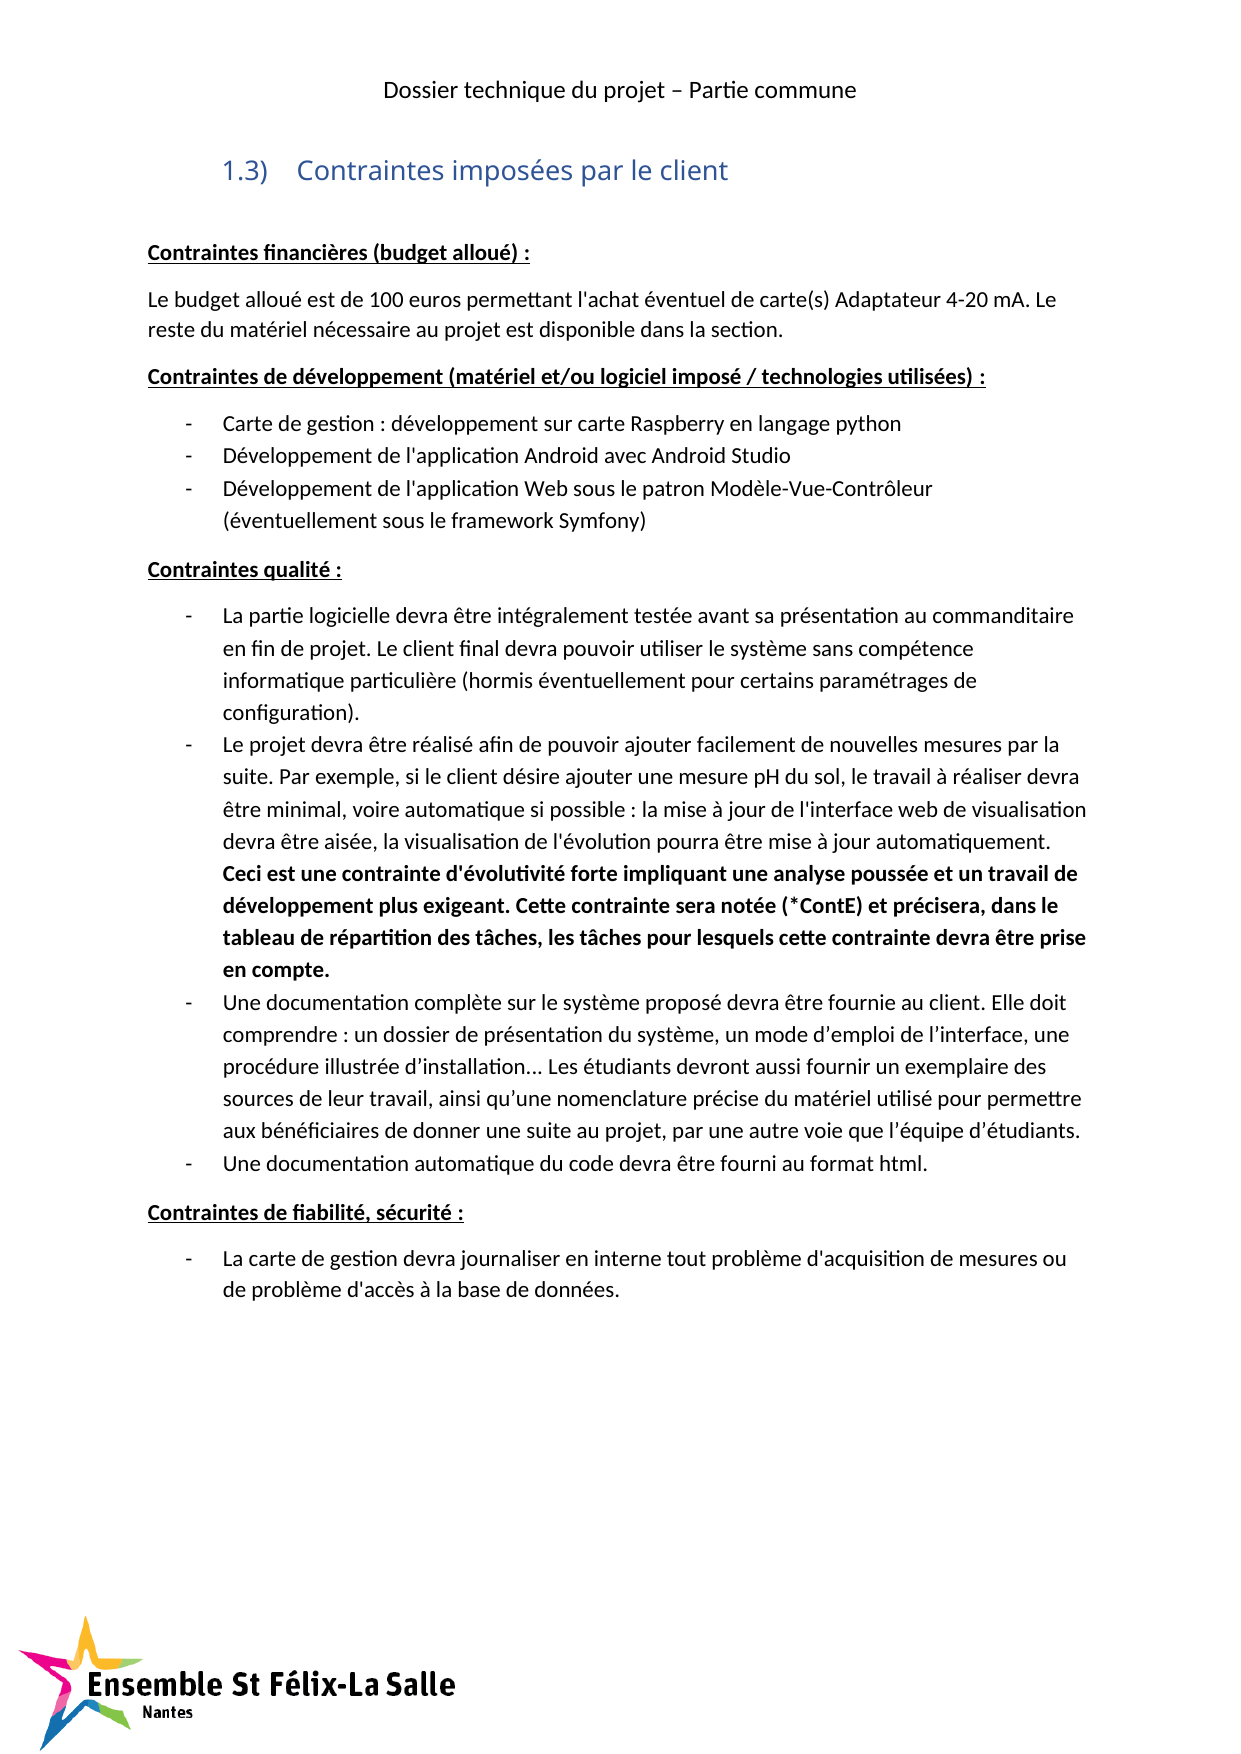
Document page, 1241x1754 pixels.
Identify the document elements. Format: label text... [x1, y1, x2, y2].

list Une documentation complète sur le système proposé devra être fournie au client. Elle doit comprendre : un dossier de présentation du système, un mode d’emploi de l’interface, une procédure illustrée d’installation... Les étudiants devront aussi fournir un exemplaire des sources de leur travail, ainsi qu’une nomenclature précise du matériel utilisé pour permettre aux bénéficiaires de donner une suite au projet, par une autre voie que l’équipe d’étudiants. [185, 988, 1093, 1144]
text Contraintes qualité : [148, 555, 1093, 583]
list Développement de l'application Web sous le patron Modèle-Vue-Contrôleur (éventuellement sous le framework Symfony) [185, 474, 1093, 534]
list La partie logicielle devra être intégralement testée avant sa présentation au commanditaire en fin de projet. Le client final devra pouvoir utiliser le système sans compétence informatique particulière (hormis éventuellement pour certains paramétrages de configuration). [185, 602, 1093, 726]
list Le projet devra être réalisé afin de pouvoir ajouter facilement de nouvelles mesures par la suite. Par exemple, si le client désire ajouter une mesure pH du sol, le travail à réaliser devra être minimal, voire automatique si possible : la mise à jour de l'interface web de visualisation devra être aisée, la visualisation de l'évolution pourra être mise à jour automatiquement. Ceci est une contrainte d'évolutivité forte impliquant une analyse poussée et un travail de développement plus exigeant. Cette contrainte sera notée (*ContE) et précisera, dans le tableau de répartition des tâches, les tâches pour lesquels cette contrainte devra être prise en compte. [185, 730, 1093, 984]
list Carte de gestion : développement sur carte Raspberry en langage python [185, 409, 1093, 437]
list Développement de l'application Android avec Android Studio [185, 441, 1093, 469]
list Une documentation automatique du code devra être fourni au format html. [185, 1149, 1093, 1177]
text Le budget alloué est de 100 euros permettant l'achat éventuel de carte(s) Adaptateur 4-20 mA. Le reste du matériel nécessaire au projet est disponible dans la section. [148, 285, 1093, 343]
picture [16, 1611, 462, 1753]
list La carte de gestion devra journaliser en interne tout problème d'acquisition de mesures ou de problème d'accès à la base de données. [185, 1244, 1093, 1303]
subtitle Contraintes imposées par le client [221, 152, 1093, 189]
text Contraintes de développement (matériel et/ou logiciel imposé / technologies utilisées) : [148, 362, 1093, 390]
text Contraintes de fiabilité, sécurité : [148, 1198, 1093, 1226]
text Contraintes financières (budget alloué) : [148, 238, 1093, 266]
